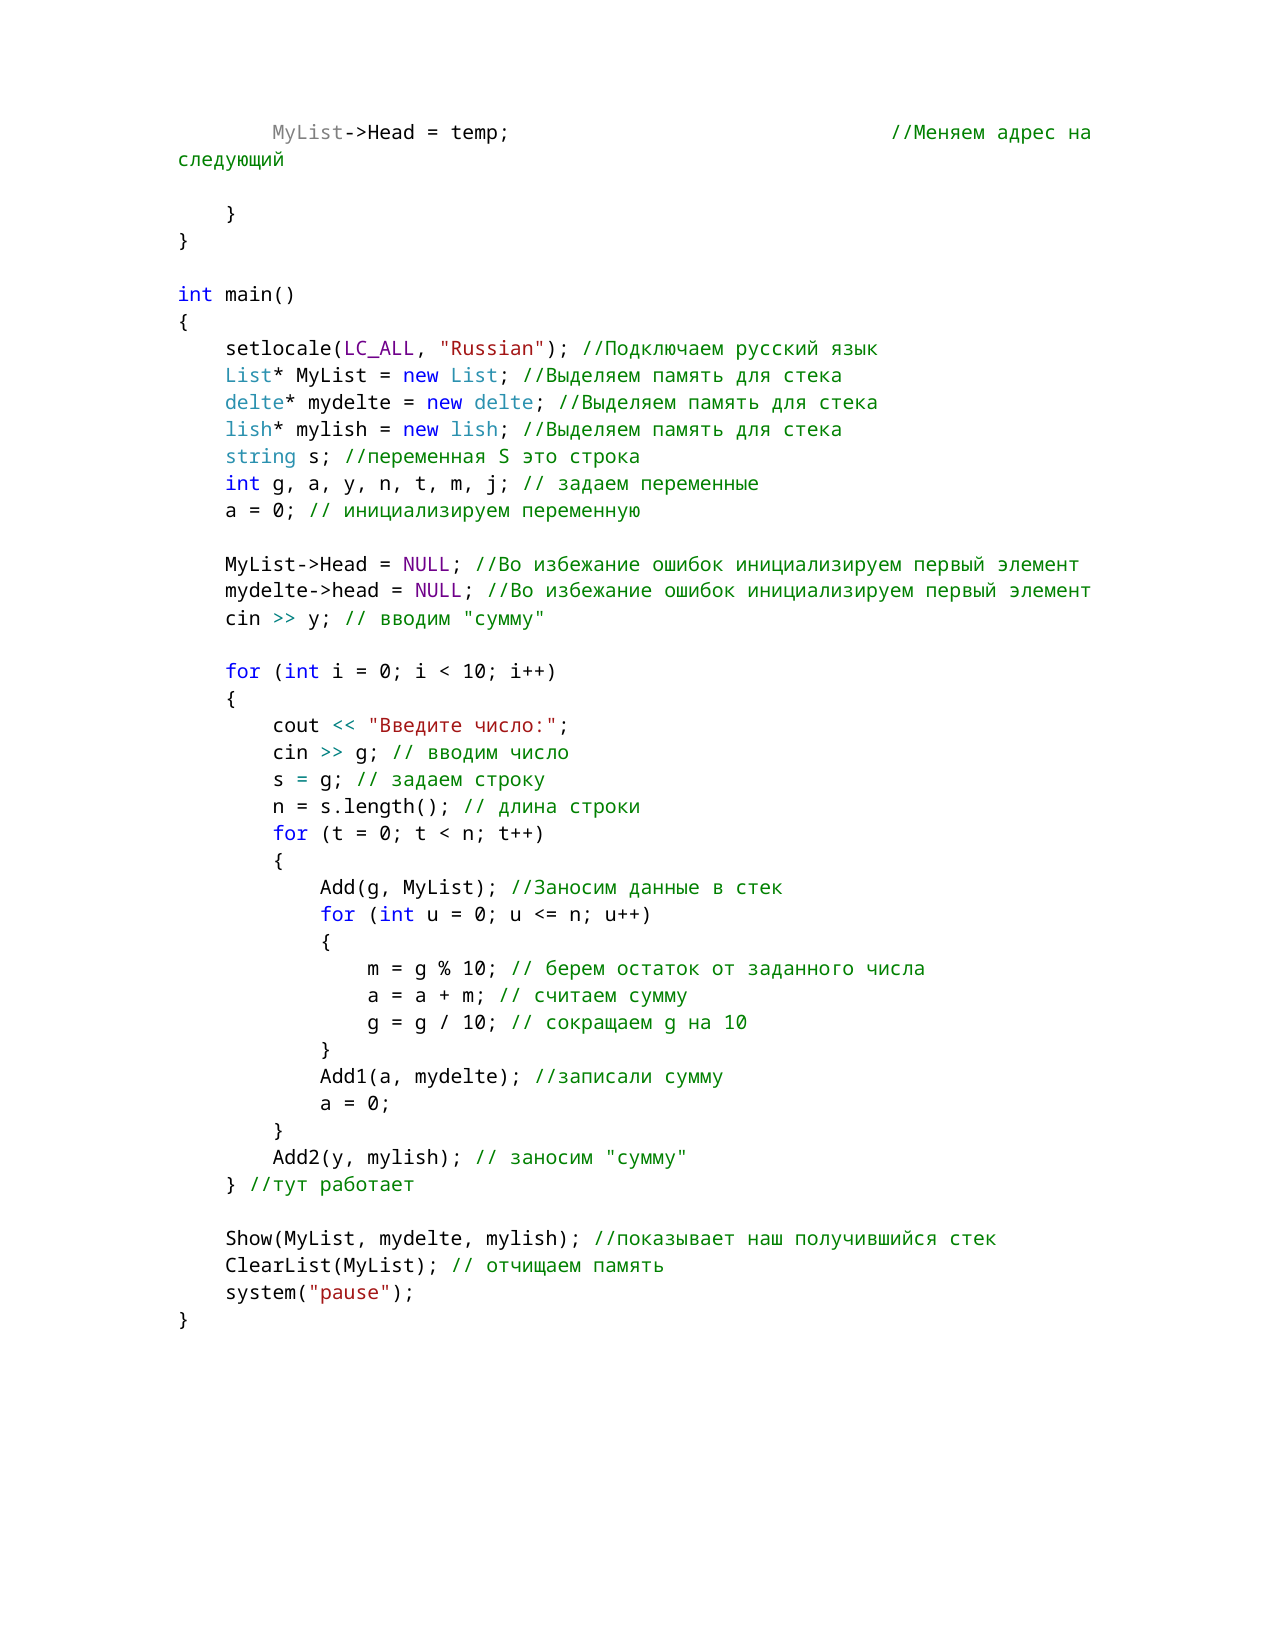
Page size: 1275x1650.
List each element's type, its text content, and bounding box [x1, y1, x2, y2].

text MyList->Head = temp; //Меняем адрес на следующий [177, 118, 1186, 172]
text Add2(y, mylish); // заносим "сумму" [177, 1143, 1186, 1170]
text } [177, 1116, 1186, 1143]
text g = g / 10; // сокращаем g на 10 [177, 1008, 1186, 1035]
text { [177, 847, 1186, 873]
text { [177, 307, 1186, 334]
text Add(g, MyList); //Заносим данные в стек [177, 873, 1186, 901]
text int main() [177, 280, 1186, 307]
text } [177, 226, 1186, 253]
text List* MyList = new List; //Выделяем память для стека [177, 361, 1186, 388]
text n = s.length(); // длина строки [177, 793, 1186, 819]
text mydelte->head = NULL; //Во избежание ошибок инициализируем первый элемент [177, 577, 1186, 604]
text a = a + m; // считаем сумму [177, 981, 1186, 1008]
text for (int i = 0; i < 10; i++) [177, 658, 1186, 685]
text { [177, 927, 1186, 954]
text a = 0; [177, 1089, 1186, 1116]
text string s; //переменная S это строка [177, 442, 1186, 469]
text setlocale(LC_ALL, "Russian"); //Подключаем русский язык [177, 334, 1186, 361]
text delte* mydelte = new delte; //Выделяем память для стека [177, 388, 1186, 415]
text m = g % 10; // берем остаток от заданного числа [177, 954, 1186, 981]
text } [177, 1035, 1186, 1062]
text lish* mylish = new lish; //Выделяем память для стека [177, 415, 1186, 442]
text Add1(a, mydelte); //записали сумму [177, 1062, 1186, 1089]
text cin >> g; // вводим число [177, 739, 1186, 766]
text { [177, 685, 1186, 712]
text MyList->Head = NULL; //Во избежание ошибок инициализируем первый элемент [177, 550, 1186, 577]
text } [177, 199, 1186, 226]
text a = 0; // инициализируем переменную [177, 496, 1186, 523]
text Show(MyList, mydelte, mylish); //показывает наш получившийся стек [177, 1224, 1186, 1251]
text } //тут работает [177, 1170, 1186, 1197]
text system("pause"); [177, 1278, 1186, 1305]
text cout << "Введите число:"; [177, 712, 1186, 739]
text } [177, 1305, 1186, 1332]
text cin >> y; // вводим "сумму" [177, 604, 1186, 631]
text for (int u = 0; u <= n; u++) [177, 901, 1186, 927]
text ClearList(MyList); // отчищаем память [177, 1251, 1186, 1278]
text for (t = 0; t < n; t++) [177, 819, 1186, 847]
text s = g; // задаем строку [177, 766, 1186, 793]
text int g, a, y, n, t, m, j; // задаем переменные [177, 469, 1186, 496]
